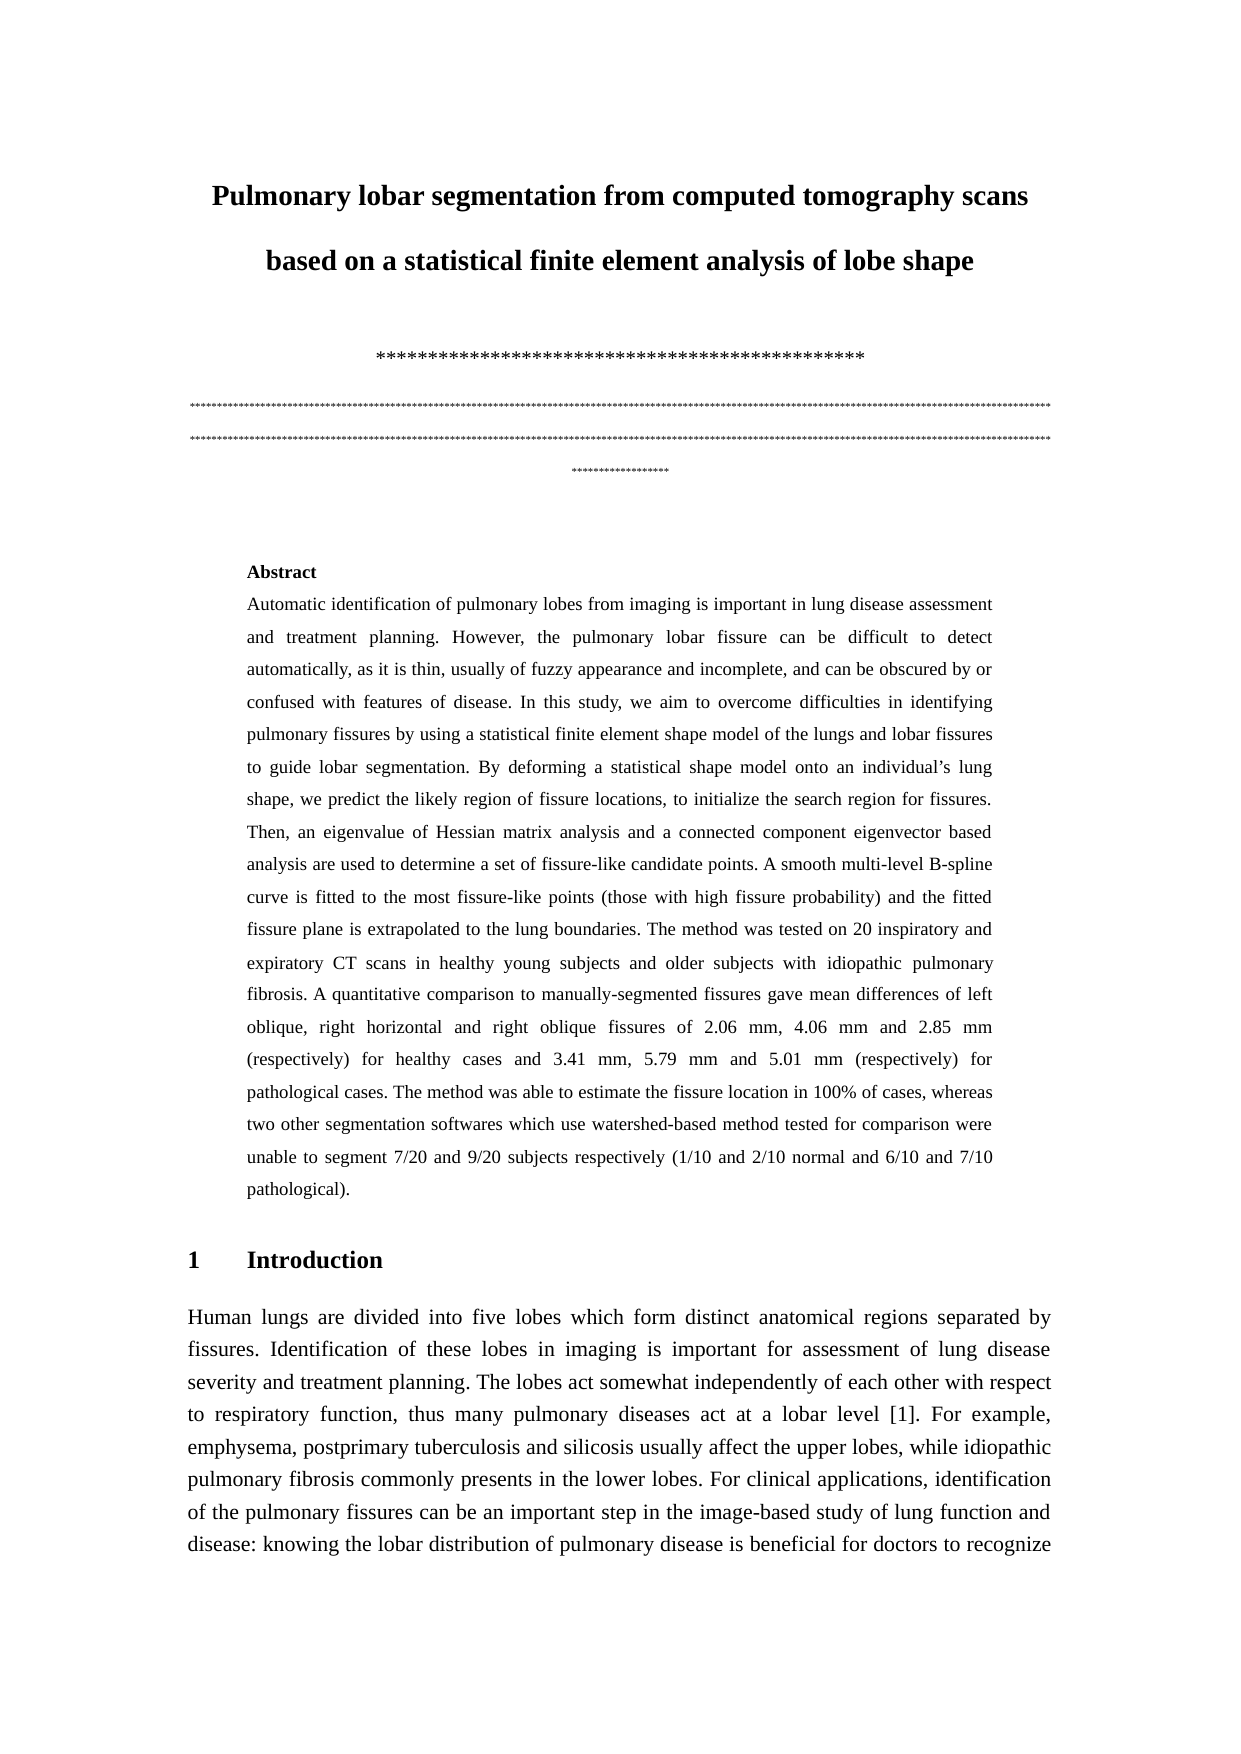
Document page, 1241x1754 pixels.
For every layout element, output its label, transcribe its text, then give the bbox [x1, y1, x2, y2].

text Abstract [247, 555, 994, 588]
text Pulmonary lobar segmentation from computed tomography scans based on a statistical finite element analysis of lobe shape [187, 162, 1053, 292]
text ************************************************************************************************************************************************************************************************************************************************************************************************************************************************ [187, 395, 1053, 493]
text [187, 1300, 1053, 1560]
text *********************************************** [187, 342, 1053, 374]
subtitle Introduction [187, 1243, 1053, 1275]
text Automatic identification of pulmonary lobes from imaging is important in lung disease assessment and treatment planning. However, the pulmonary lobar fissure can be difficult to detect automatically, as it is thin, usually of fuzzy appearance and incomplete, and can be obscured by or confused with features of disease. In this study, we aim to overcome difficulties in identifying pulmonary fissures by using a statistical finite element shape model of the lungs and lobar fissures to guide lobar segmentation. By deforming a statistical shape model onto an individual’s lung shape, we predict the likely region of fissure locations, to initialize the search region for fissures. Then, an eigenvalue of Hessian matrix analysis and a connected component eigenvector based analysis are used to determine a set of fissure-like candidate points. A smooth multi-level B-spline curve is fitted to the most fissure-like points (those with high fissure probability) and the fitted fissure plane is extrapolated to the lung boundaries. The method was tested on 20 inspiratory and expiratory CT scans in healthy young subjects and older subjects with idiopathic pulmonary fibrosis. A quantitative comparison to manually-segmented fissures gave mean differences of left oblique, right horizontal and right oblique fissures of 2.06 mm, 4.06 mm and 2.85 mm (respectively) for healthy cases and 3.41 mm, 5.79 mm and 5.01 mm (respectively) for pathological cases. The method was able to estimate the fissure location in 100% of cases, whereas two other segmentation softwares which use watershed-based method tested for comparison were unable to segment 7/20 and 9/20 subjects respectively (1/10 and 2/10 normal and 6/10 and 7/10 pathological). [247, 588, 994, 1205]
